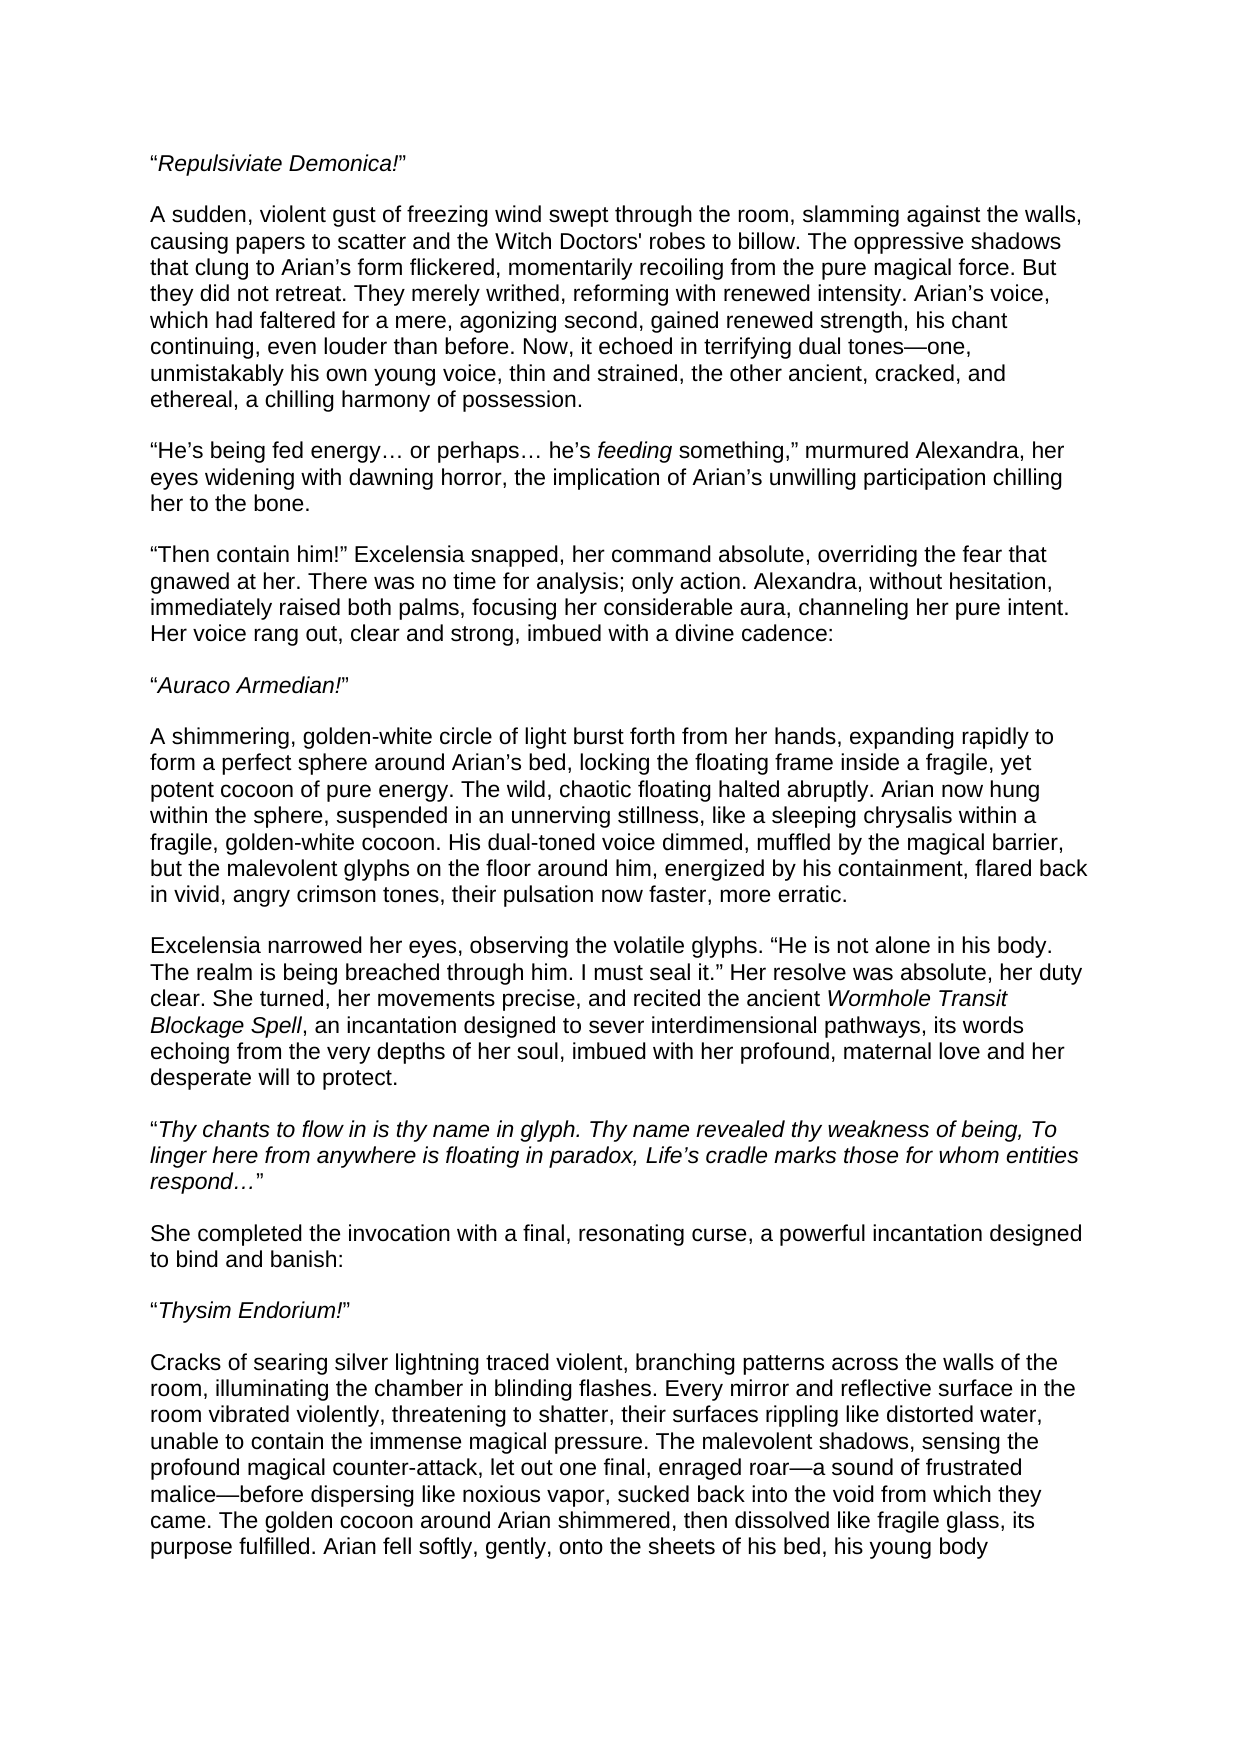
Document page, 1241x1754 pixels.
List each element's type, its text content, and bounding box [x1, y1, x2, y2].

text A shimmering, golden-white circle of light burst forth from her hands, expanding rapidly to form a perfect sphere around Arian’s bed, locking the floating frame inside a fragile, yet potent cocoon of pure energy. The wild, chaotic floating halted abruptly. Arian now hung within the sphere, suspended in an unnerving stillness, like a sleeping chrysalis within a fragile, golden-white cocoon. His dual-toned voice dimmed, muffled by the magical barrier, but the malevolent glyphs on the floor around him, energized by his containment, flared back in vivid, angry crimson tones, their pulsation now faster, more erratic. [150, 723, 1090, 907]
text “Repulsiviate Demonica!” [150, 150, 1090, 176]
text A sudden, violent gust of freezing wind swept through the room, slamming against the walls, causing papers to scatter and the Witch Doctors' robes to billow. The oppressive shadows that clung to Arian’s form flickered, momentarily recoiling from the pure magical force. But they did not retreat. They merely writhed, reforming with renewed intensity. Arian’s voice, which had faltered for a mere, agonizing second, gained renewed strength, his chant continuing, even louder than before. Now, it echoed in terrifying dual tones—one, unmistakably his own young voice, thin and strained, the other ancient, cracked, and ethereal, a chilling harmony of possession. [150, 201, 1090, 412]
text “Thysim Endorium!” [150, 1297, 1090, 1324]
text She completed the invocation with a final, resonating curse, a powerful incantation designed to bind and banish: [150, 1220, 1090, 1272]
text Excelensia narrowed her eyes, observing the volatile glyphs. “He is not alone in his body. The realm is being breached through him. I must seal it.” Her resolve was absolute, her duty clear. She turned, her movements precise, and recited the ancient Wormhole Transit Blockage Spell, an incantation designed to sever interdimensional pathways, its words echoing from the very depths of her soul, imbued with her profound, maternal love and her desperate will to protect. [150, 932, 1090, 1091]
text “Then contain him!” Excelensia snapped, her command absolute, overriding the fear that gnawed at her. There was no time for analysis; only action. Alexandra, without hesitation, immediately raised both palms, focusing her considerable aura, channeling her pure intent. Her voice rang out, clear and strong, imbued with a divine cadence: [150, 541, 1090, 647]
text “Auraco Armedian!” [150, 672, 1090, 698]
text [150, 1349, 1090, 1559]
text “He’s being fed energy… or perhaps… he’s feeding something,” murmured Alexandra, her eyes widening with dawning horror, the implication of Arian’s unwilling participation chilling her to the bone. [150, 437, 1090, 516]
text “Thy chants to flow in is thy name in glyph. Thy name revealed thy weakness of being, To linger here from anywhere is floating in paradox, Life’s cradle marks those for whom entities respond…” [150, 1116, 1090, 1195]
